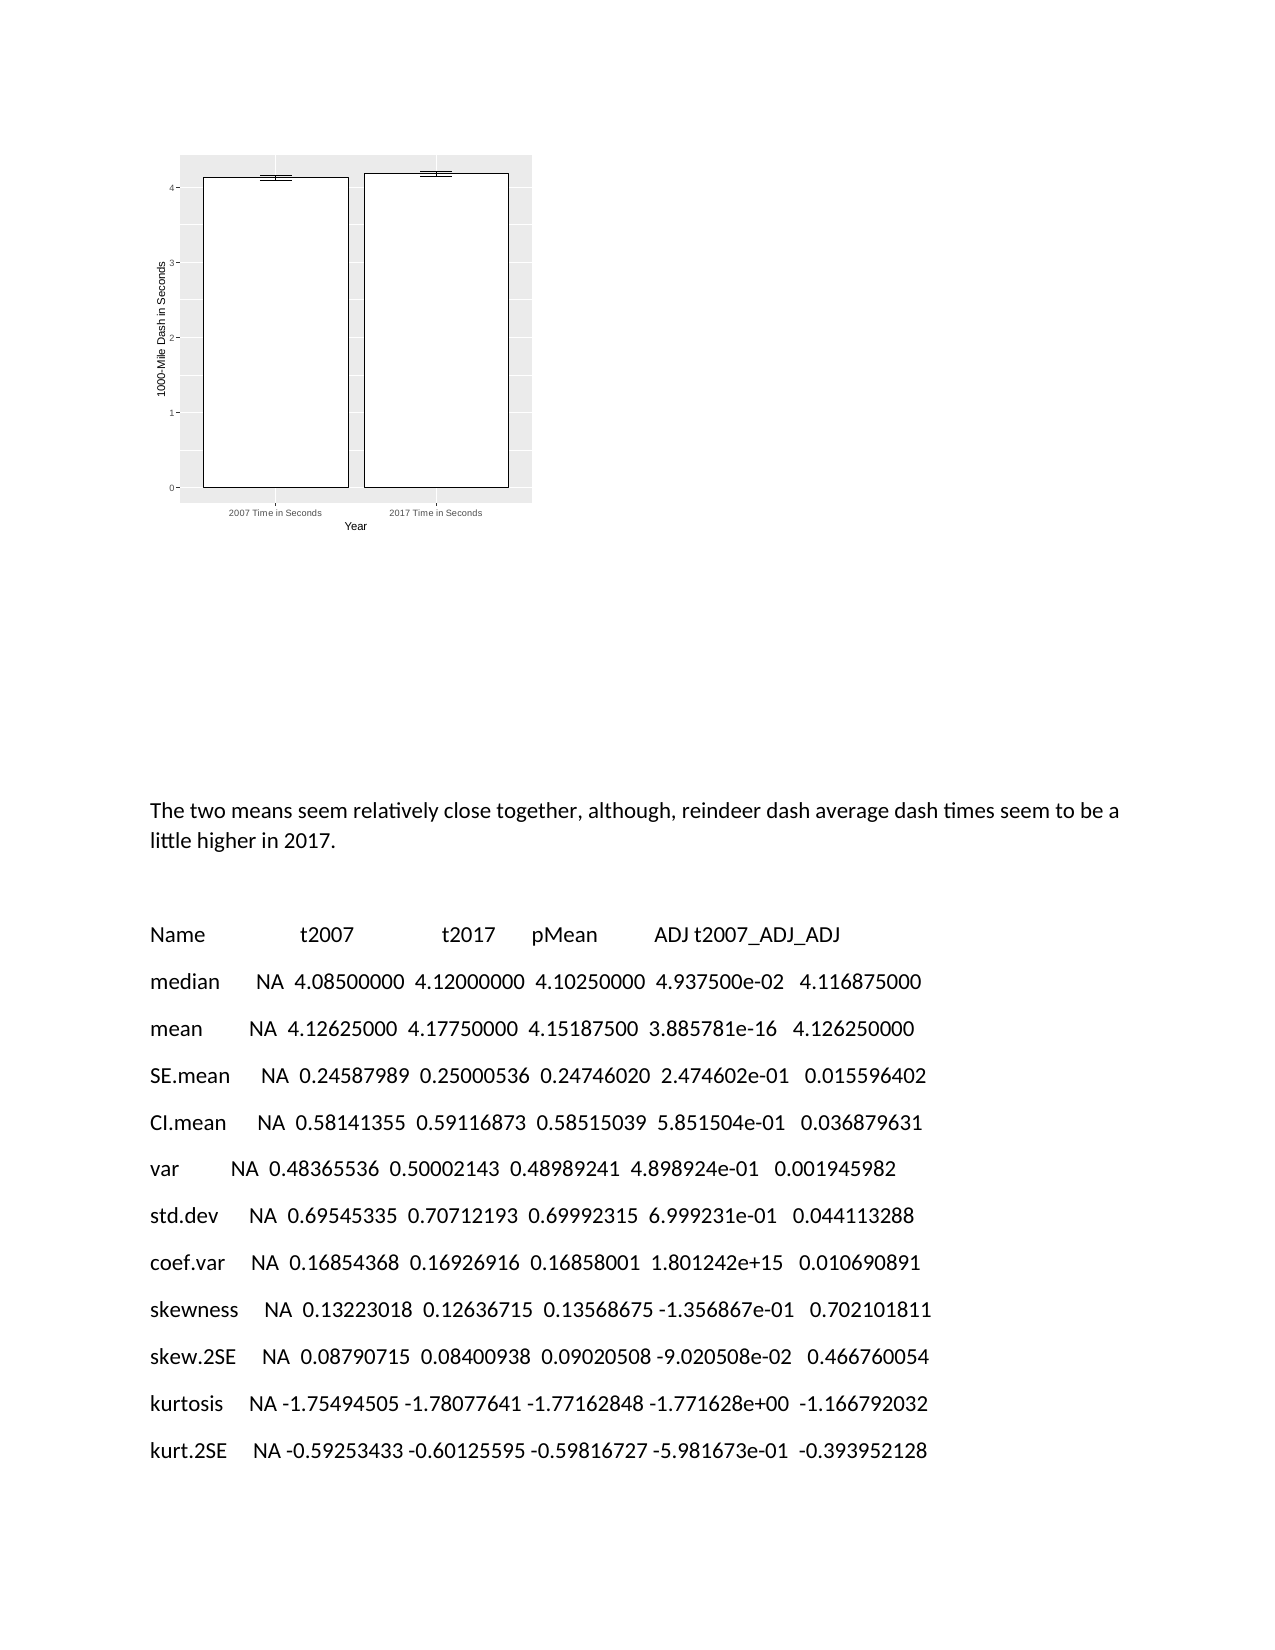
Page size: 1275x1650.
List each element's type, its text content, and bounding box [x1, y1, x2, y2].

text CI.mean NA 0.58141355 0.59116873 0.58515039 5.851504e-01 0.036879631 [150, 1108, 1125, 1136]
text skew.2SE NA 0.08790715 0.08400938 0.09020508 -9.020508e-02 0.466760054 [150, 1342, 1125, 1370]
text Name t2007 t2017 pMean ADJ t2007_ADJ_ADJ [150, 920, 1125, 948]
text coef.var NA 0.16854368 0.16926916 0.16858001 1.801242e+15 0.010690891 [150, 1248, 1125, 1276]
text SE.mean NA 0.24587989 0.25000536 0.24746020 2.474602e-01 0.015596402 [150, 1061, 1125, 1089]
text skewness NA 0.13223018 0.12636715 0.13568675 -1.356867e-01 0.702101811 [150, 1295, 1125, 1323]
text The two means seem relatively close together, although, reindeer dash average dash times seem to be a little higher in 2017. [150, 796, 1125, 854]
text mean NA 4.12625000 4.17750000 4.15187500 3.885781e-16 4.126250000 [150, 1014, 1125, 1042]
text std.dev NA 0.69545335 0.70712193 0.69992315 6.999231e-01 0.044113288 [150, 1201, 1125, 1229]
text kurtosis NA -1.75494505 -1.78077641 -1.77162848 -1.771628e+00 -1.166792032 [150, 1389, 1125, 1417]
text kurt.2SE NA -0.59253433 -0.60125595 -0.59816727 -5.981673e-01 -0.393952128 [150, 1436, 1125, 1464]
text var NA 0.48365536 0.50002143 0.48989241 4.898924e-01 0.001945982 [150, 1154, 1125, 1183]
text median NA 4.08500000 4.12000000 4.10250000 4.937500e-02 4.116875000 [150, 967, 1125, 995]
